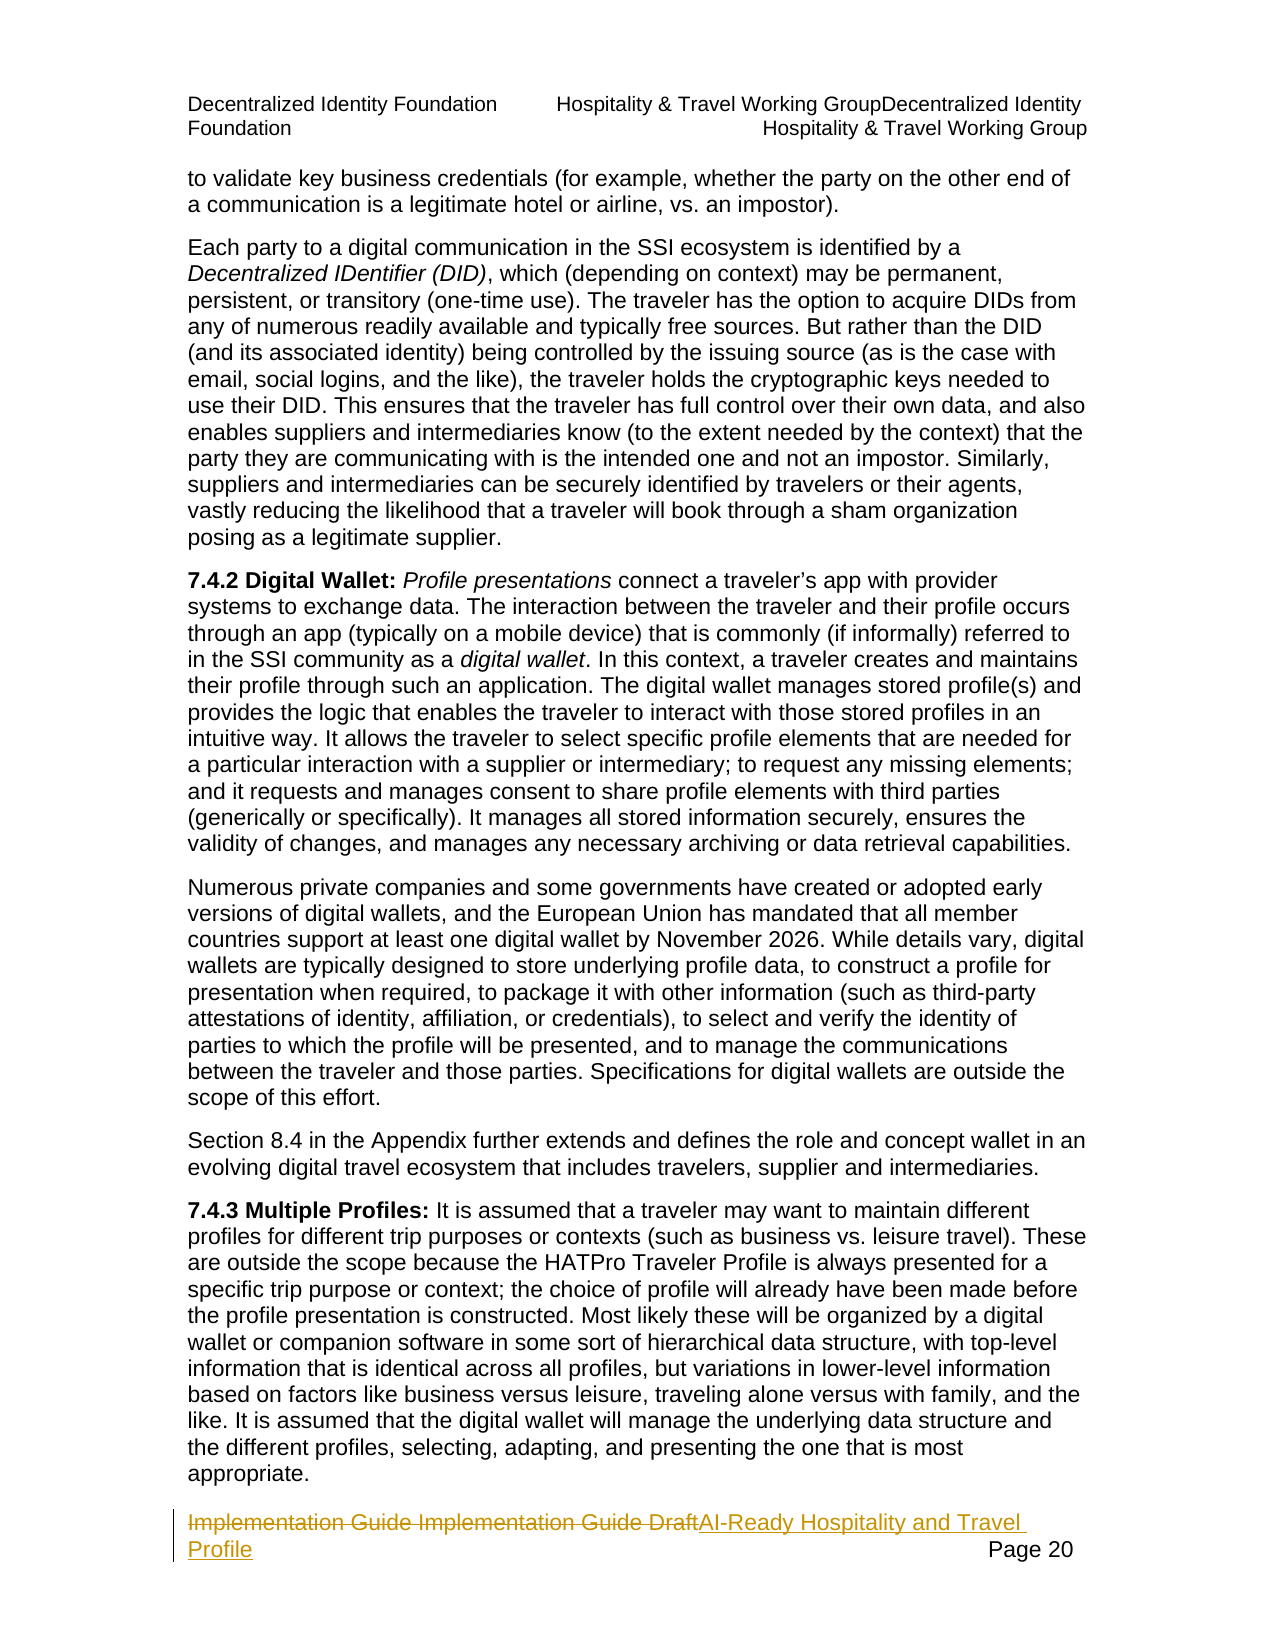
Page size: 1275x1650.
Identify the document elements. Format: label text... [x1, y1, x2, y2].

text 7.4.3 Multiple Profiles: It is assumed that a traveler may want to maintain different profiles for different trip purposes or contexts (such as business vs. leisure travel). These are outside the scope because the HATPro Traveler Profile is always presented for a specific trip purpose or context; the choice of profile will already have been made before the profile presentation is constructed. Most likely these will be organized by a digital wallet or companion software in some sort of hierarchical data structure, with top-level information that is identical across all profiles, but variations in lower-level information based on factors like business versus leisure, traveling alone versus with family, and the like. It is assumed that the digital wallet will manage the underlying data structure and the different profiles, selecting, adapting, and presenting the one that is most appropriate. [187, 1197, 1087, 1487]
text Numerous private companies and some governments have created or adopted early versions of digital wallets, and the European Union has mandated that all member countries support at least one digital wallet by November 2026. While details vary, digital wallets are typically designed to store underlying profile data, to construct a profile for presentation when required, to package it with other information (such as third-party attestations of identity, affiliation, or credentials), to select and verify the identity of parties to which the profile will be presented, and to manage the communications between the traveler and those parties. Specifications for digital wallets are outside the scope of this effort. [187, 873, 1087, 1111]
text Section 8.3 in the Appendix further extends and defines the role and concept wallet in an evolving digital travel ecosystem that includes travelers, supplier and intermediaries. [187, 1127, 1087, 1180]
text 7.4.2 Digital Wallet: Profile presentations connect a traveler’s app with provider systems to exchange data. The interaction between the traveler and their profile occurs through an app (typically on a mobile device) that is commonly (if informally) referred to in the SSI community as a digital wallet. In this context, a traveler creates and maintains their profile through such an application. The digital wallet manages stored profile(s) and provides the logic that enables the traveler to interact with those stored profiles in an intuitive way. It allows the traveler to select specific profile elements that are needed for a particular interaction with a supplier or intermediary; to request any missing elements; and it requests and manages consent to share profile elements with third parties (generically or specifically). It manages all stored information securely, ensures the validity of changes, and manages any necessary archiving or data retrieval capabilities. [187, 567, 1087, 857]
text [187, 164, 1087, 217]
text Each party to a digital communication in the SSI ecosystem is identified by a Decentralized IDentifier (DID), which (depending on context) may be permanent, persistent, or transitory (one-time use). The traveler has the option to acquire DIDs from any of numerous readily available and typically free sources. But rather than the DID (and its associated identity) being controlled by the issuing source (as is the case with email, social logins, and the like), the traveler holds the cryptographic keys needed to use their DID. This ensures that the traveler has full control over their own data, and also enables suppliers and intermediaries know (to the extent needed by the context) that the party they are communicating with is the intended one and not an impostor. Similarly, suppliers and intermediaries can be securely identified by travelers or their agents, vastly reducing the likelihood that a traveler will book through a sham organization posing as a legitimate supplier. [187, 234, 1087, 550]
